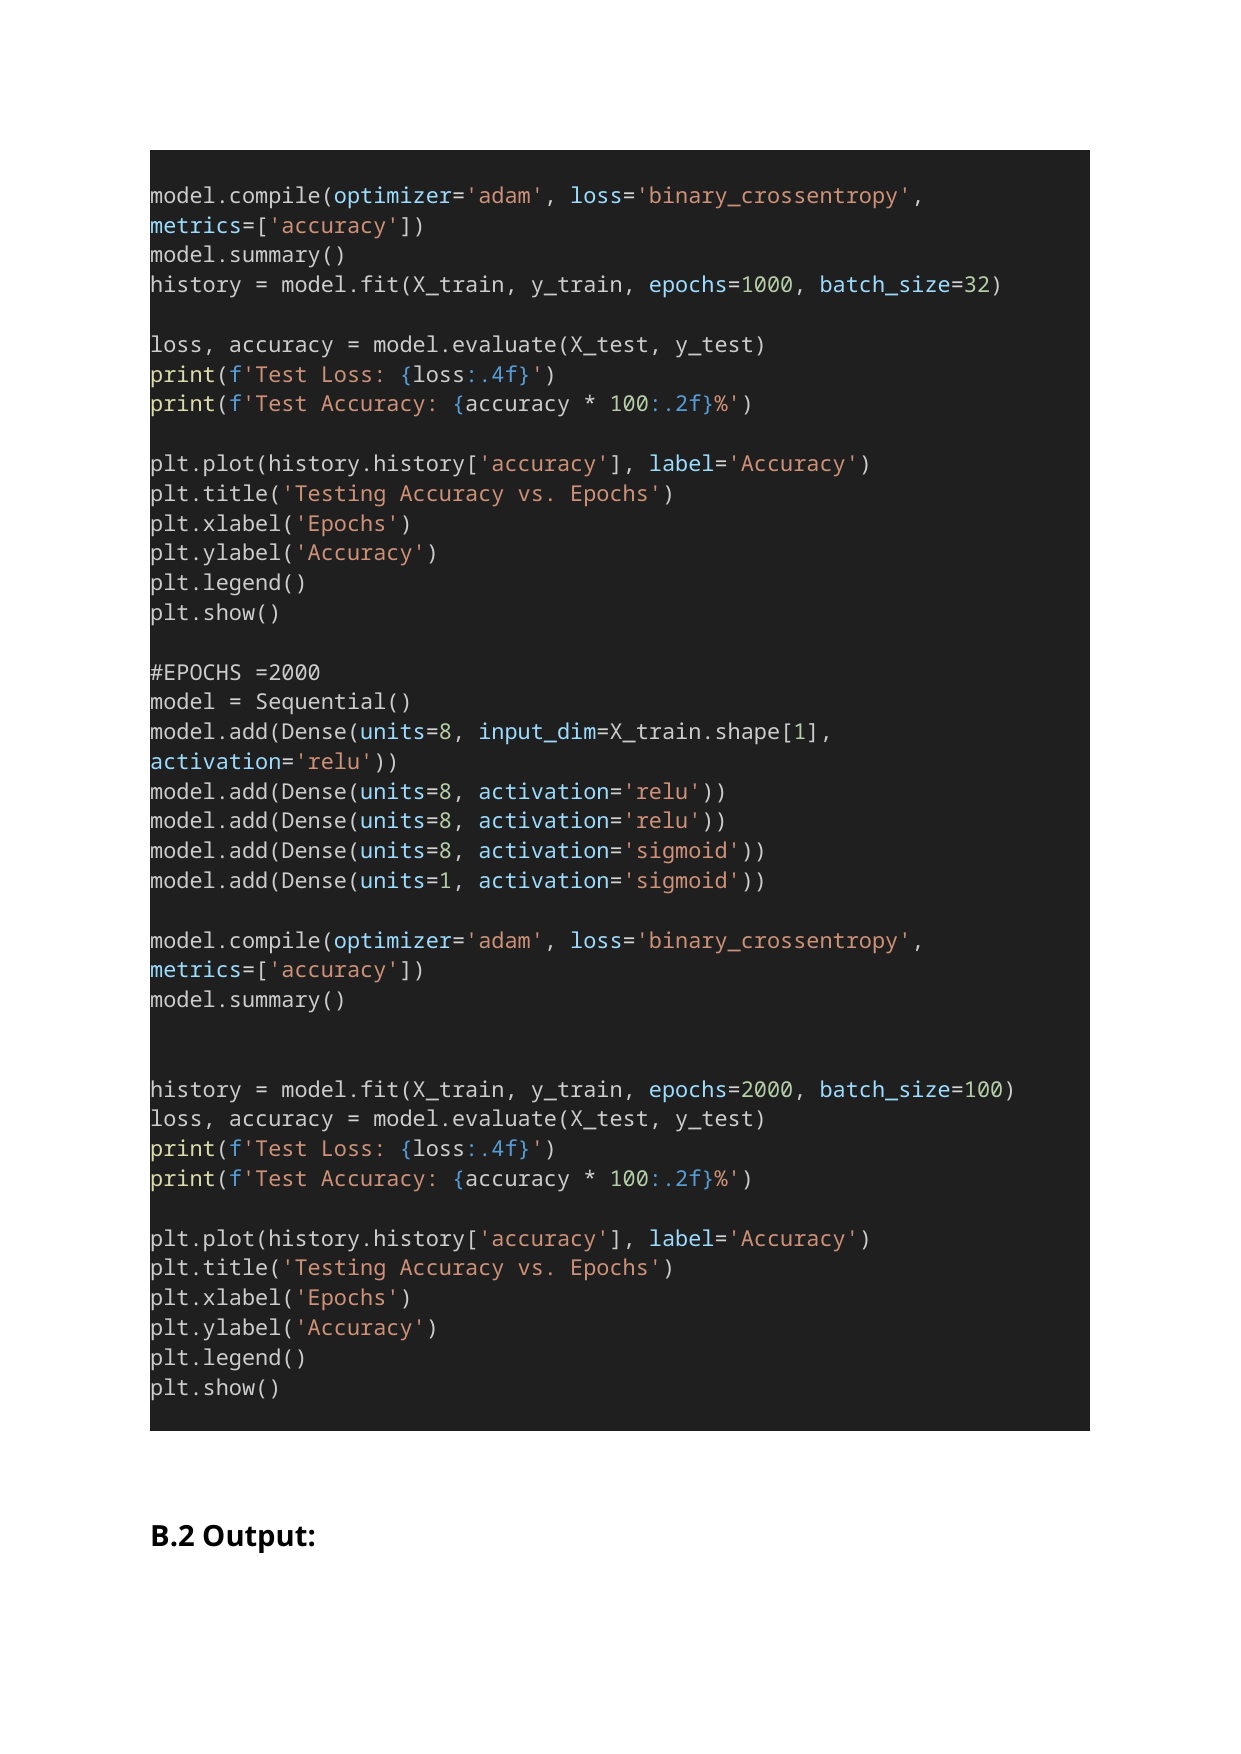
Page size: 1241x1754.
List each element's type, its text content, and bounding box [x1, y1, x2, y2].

text loss, accuracy = model.evaluate(X_test, y_test) [150, 329, 1090, 358]
text model.compile(optimizer='adam', loss='binary_crossentropy', metrics=['accuracy']) [150, 180, 1090, 239]
text plt.plot(history.history['accuracy'], label='Accuracy') [150, 1222, 1090, 1252]
text #EPOCHS =2000 [150, 656, 1090, 686]
text plt.legend() [150, 1342, 1090, 1371]
text plt.show() [150, 597, 1090, 627]
text plt.ylabel('Accuracy') [150, 537, 1090, 567]
text plt.title('Testing Accuracy vs. Epochs') [150, 478, 1090, 507]
text model.add(Dense(units=8, activation='sigmoid')) [150, 835, 1090, 865]
text print(f'Test Accuracy: {accuracy * 100:.2f}%') [150, 388, 1090, 418]
text plt.xlabel('Epochs') [150, 507, 1090, 537]
text plt.show() [150, 1371, 1090, 1401]
text plt.title('Testing Accuracy vs. Epochs') [150, 1252, 1090, 1282]
text model.summary() [150, 239, 1090, 269]
text print(f'Test Loss: {loss:.4f}') [150, 1133, 1090, 1163]
text loss, accuracy = model.evaluate(X_test, y_test) [150, 1103, 1090, 1133]
text model.add(Dense(units=8, activation='relu')) [150, 776, 1090, 805]
text model.add(Dense(units=1, activation='sigmoid')) [150, 865, 1090, 895]
text plt.ylabel('Accuracy') [150, 1312, 1090, 1342]
text plt.legend() [150, 567, 1090, 597]
text B.2 Output: [150, 1516, 1090, 1555]
text model.summary() [150, 984, 1090, 1014]
text print(f'Test Loss: {loss:.4f}') [150, 358, 1090, 388]
text plt.plot(history.history['accuracy'], label='Accuracy') [150, 448, 1090, 478]
text print(f'Test Accuracy: {accuracy * 100:.2f}%') [150, 1163, 1090, 1193]
text history = model.fit(X_train, y_train, epochs=2000, batch_size=100) [150, 1073, 1090, 1103]
text model.add(Dense(units=8, activation='relu')) [150, 805, 1090, 835]
text model.add(Dense(units=8, input_dim=X_train.shape[1], activation='relu')) [150, 716, 1090, 776]
text model = Sequential() [150, 686, 1090, 716]
text plt.xlabel('Epochs') [150, 1282, 1090, 1312]
text history = model.fit(X_train, y_train, epochs=1000, batch_size=32) [150, 269, 1090, 299]
text model.compile(optimizer='adam', loss='binary_crossentropy', metrics=['accuracy']) [150, 924, 1090, 984]
